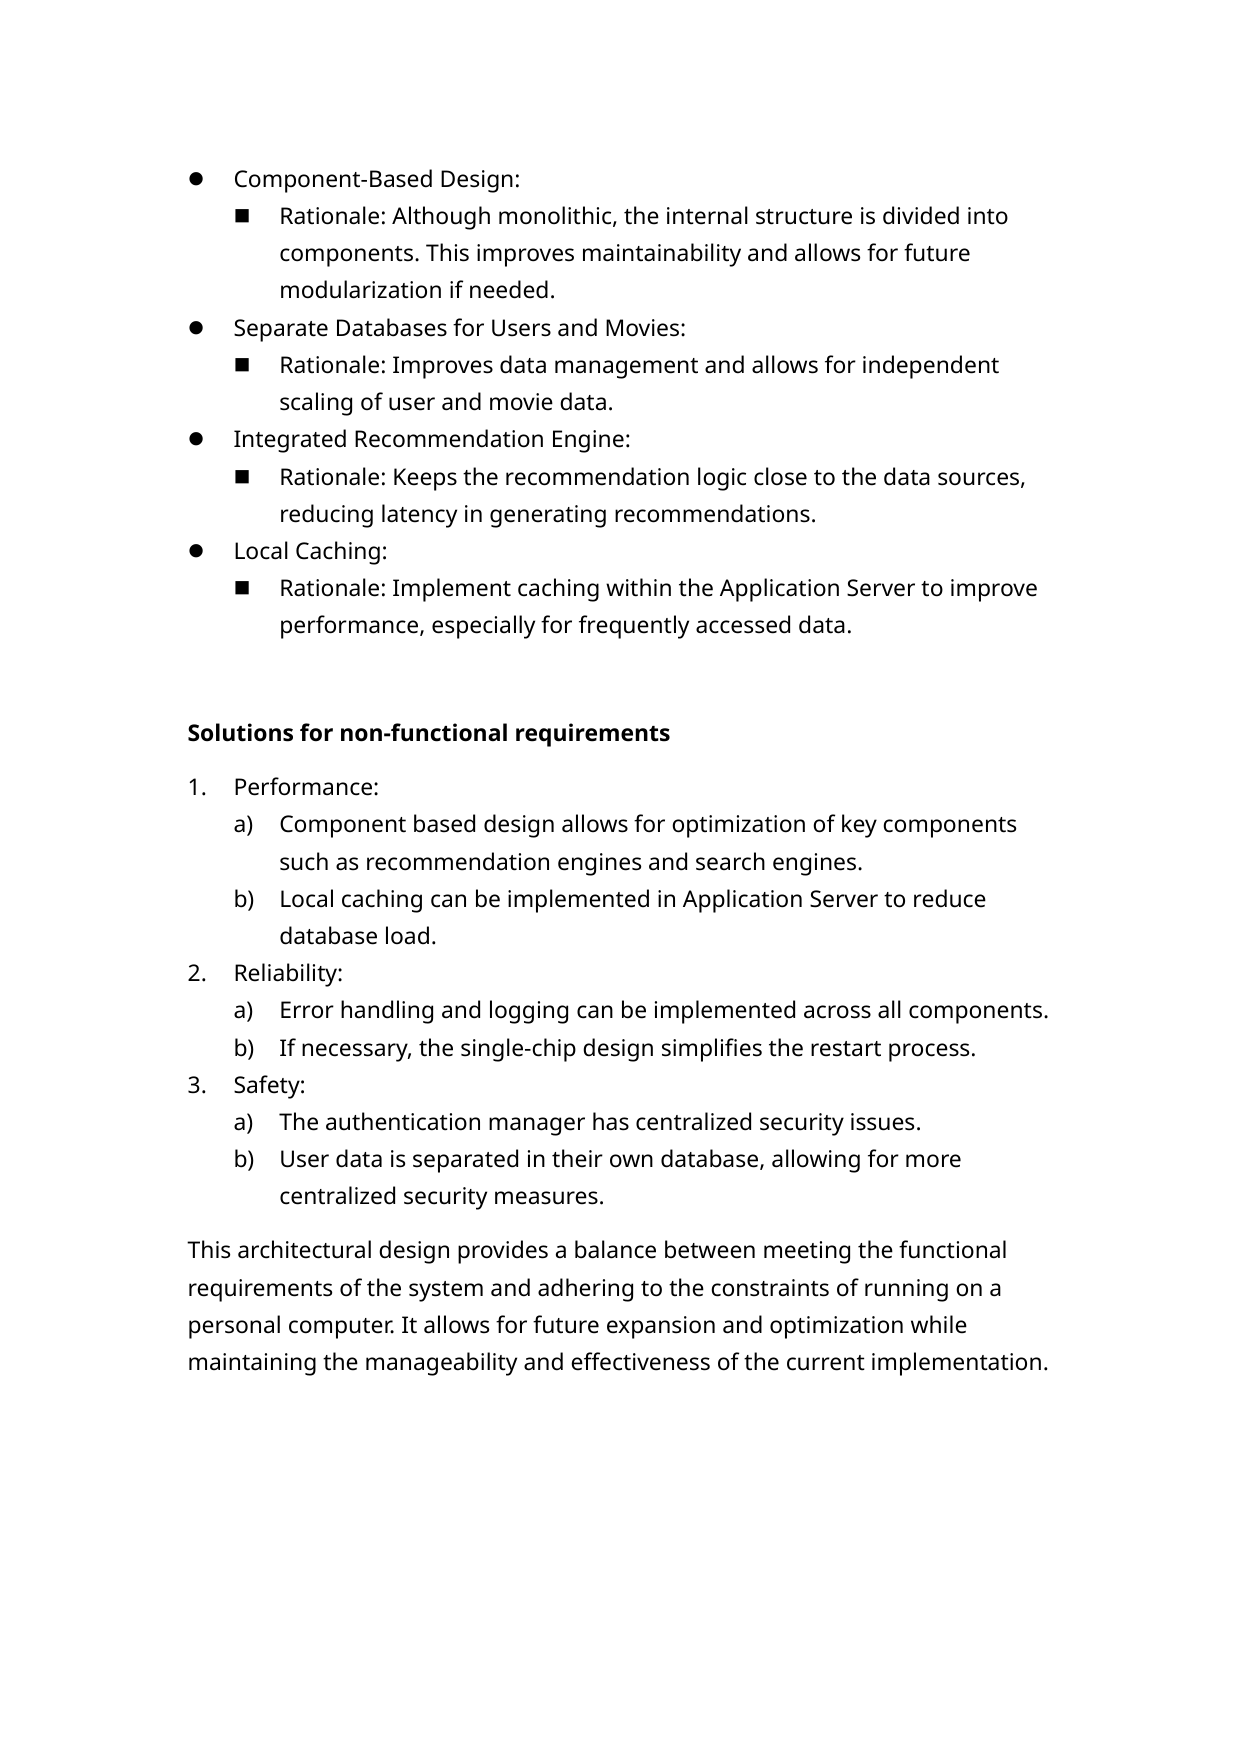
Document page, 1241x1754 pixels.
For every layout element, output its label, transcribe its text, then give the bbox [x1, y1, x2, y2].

list Local caching can be implemented in Application Server to reduce database load. [233, 882, 1053, 952]
list Component-Based Design: [187, 162, 1053, 194]
list Error handling and logging can be implemented across all components. [233, 994, 1053, 1026]
list Performance: [187, 770, 1053, 803]
list The authentication manager has centralized security issues. [233, 1105, 1053, 1138]
text This architectural design provides a balance between meeting the functional requirements of the system and adhering to the constraints of running on a personal computer. It allows for future expansion and optimization while maintaining the manageability and effectiveness of the current implementation. [187, 1233, 1053, 1378]
list Rationale: Keeps the recommendation logic close to the data sources, reducing latency in generating recommendations. [233, 460, 1053, 529]
list Rationale: Improves data management and allows for independent scaling of user and movie data. [233, 348, 1053, 418]
list User data is separated in their own database, allowing for more centralized security measures. [233, 1142, 1053, 1212]
list Local Caching: [187, 534, 1053, 567]
text Solutions for non-functional requirements [187, 716, 1053, 749]
list Component based design allows for optimization of key components such as recommendation engines and search engines. [233, 807, 1053, 877]
list Rationale: Although monolithic, the internal structure is divided into components. This improves maintainability and allows for future modularization if needed. [233, 199, 1053, 306]
list If necessary, the single-chip design simplifies the restart process. [233, 1031, 1053, 1063]
list Safety: [187, 1068, 1053, 1101]
list Integrated Recommendation Engine: [187, 423, 1053, 455]
list Separate Databases for Users and Movies: [187, 311, 1053, 343]
list Rationale: Implement caching within the Application Server to improve performance, especially for frequently accessed data. [233, 571, 1053, 641]
list Reliability: [187, 956, 1053, 989]
